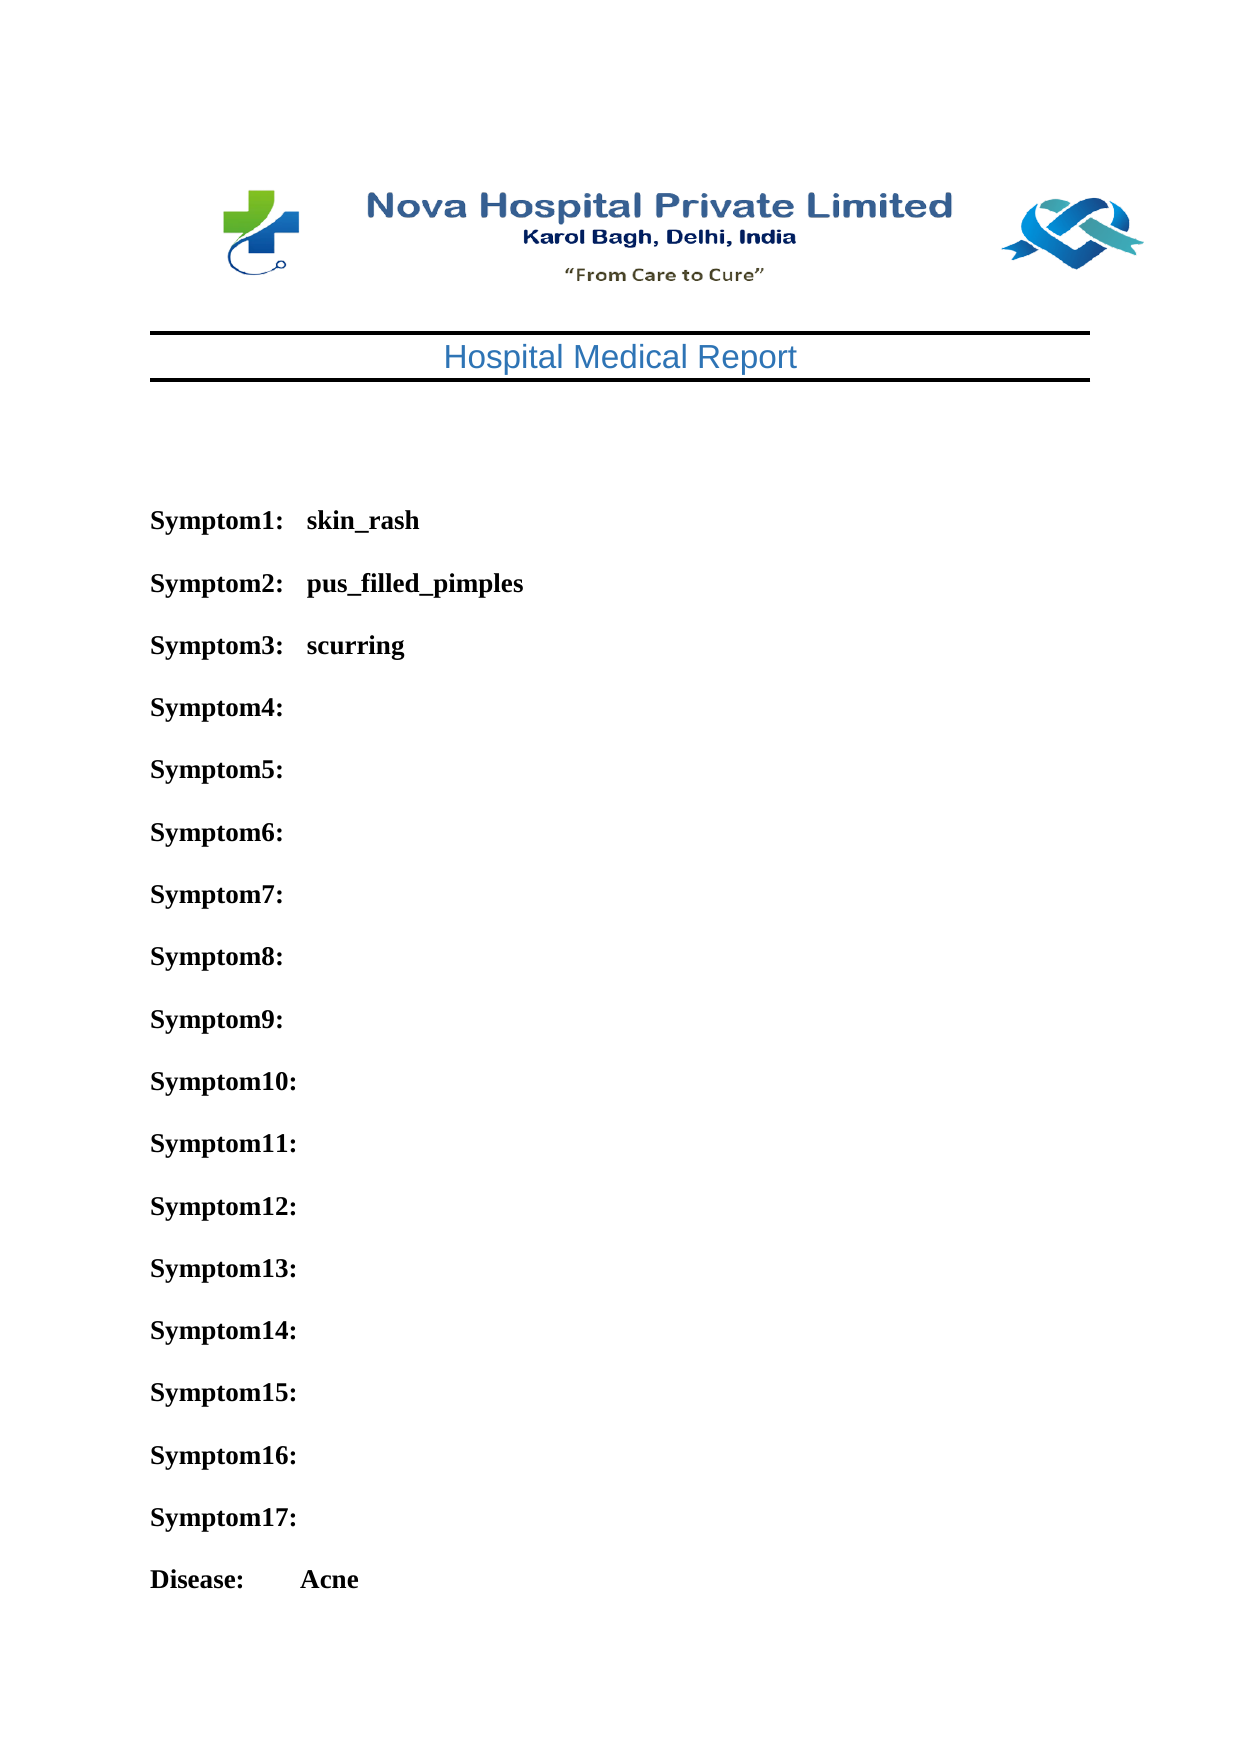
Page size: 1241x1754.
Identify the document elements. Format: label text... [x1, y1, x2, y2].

picture [150, 150, 1166, 307]
text Symptom1: skin_rash Symptom2: pus_filled_pimples Symptom3: scurring Symptom4: Symptom5: Symptom6: Symptom7: Symptom8: Symptom9: Symptom10: Symptom11: Symptom12: Symptom13: Symptom14: Symptom15: Symptom16: Symptom17: Disease: Acne [150, 394, 1090, 1594]
subtitle Hospital Medical Report [150, 335, 1090, 378]
